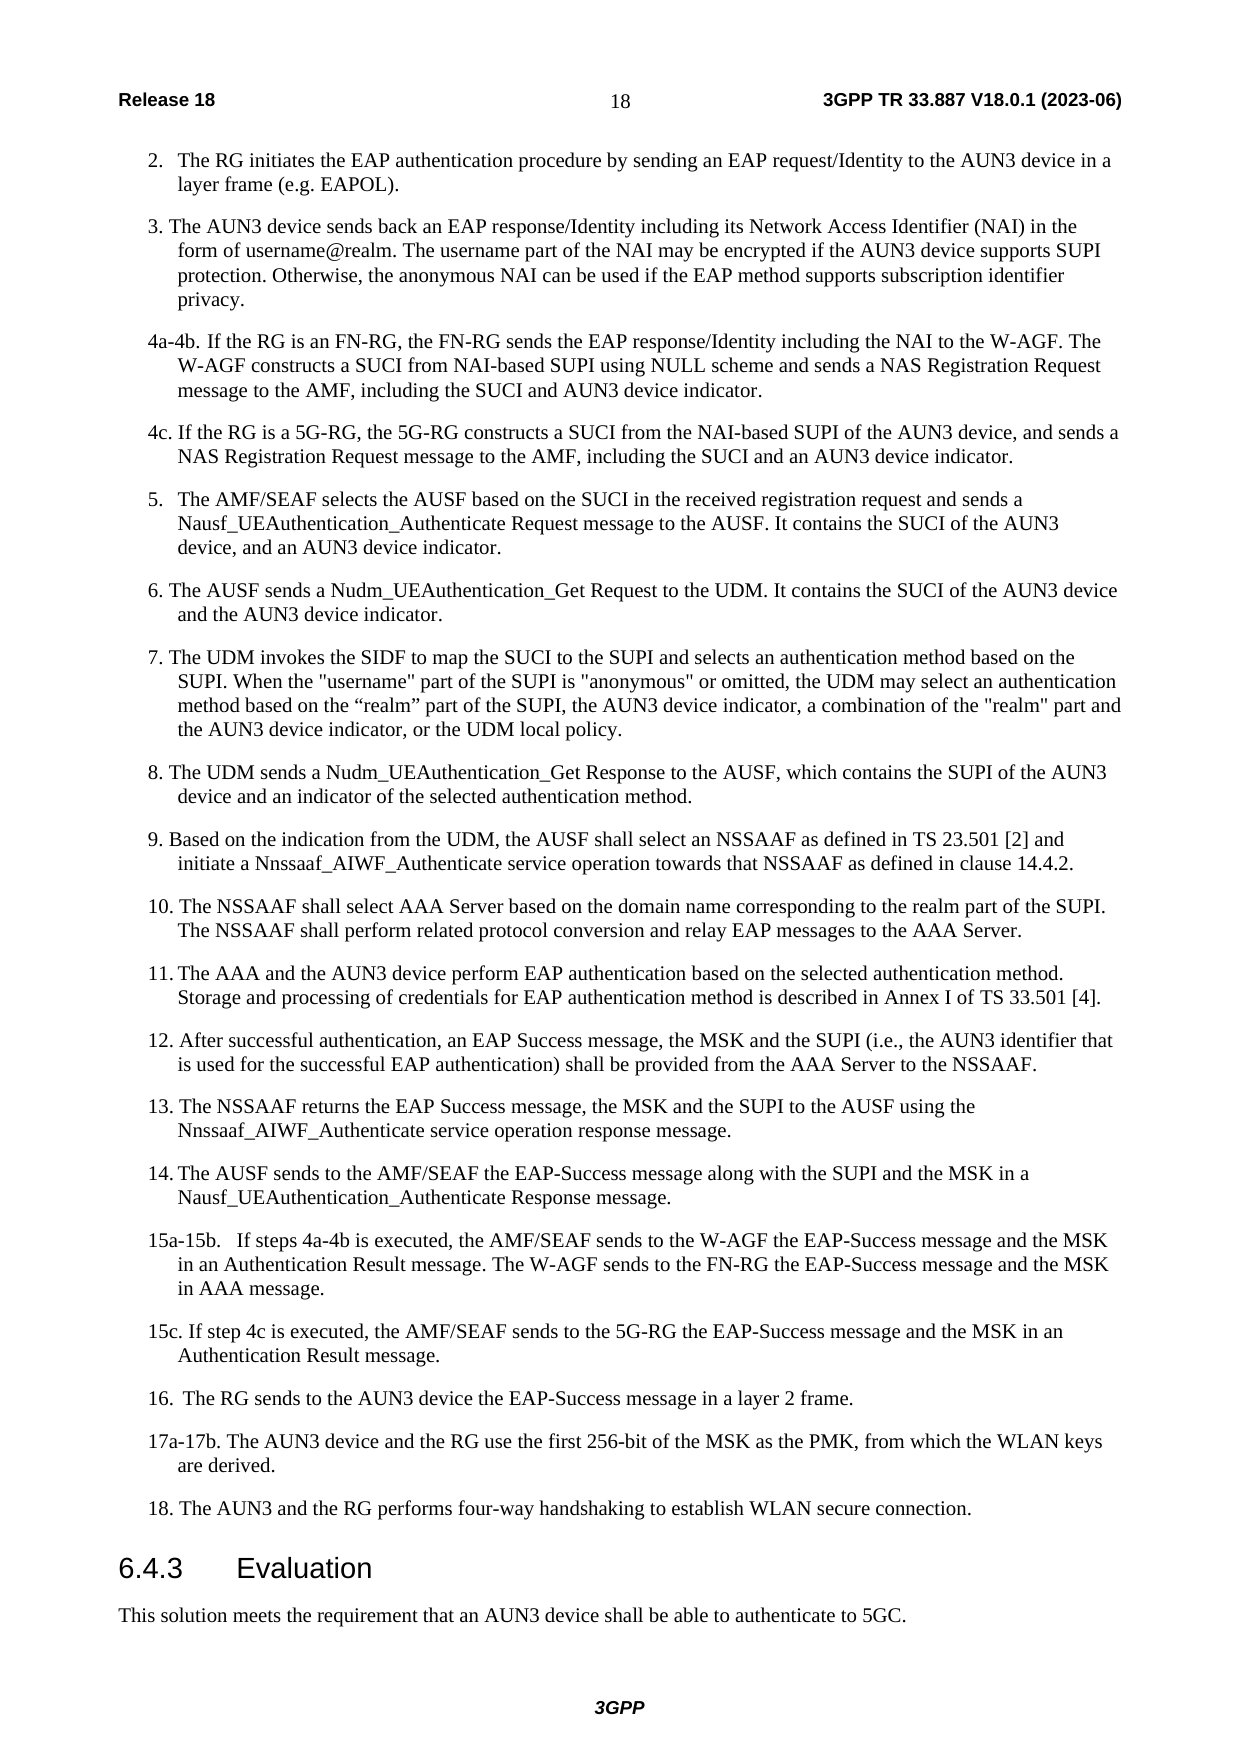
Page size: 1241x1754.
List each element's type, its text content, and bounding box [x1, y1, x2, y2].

text 12. After successful authentication, an EAP Success message, the MSK and the SUPI (i.e., the AUN3 identifier that is used for the successful EAP authentication) shall be provided from the AAA Server to the NSSAAF. [148, 1027, 1122, 1076]
text 15a-15b. If steps 4a-4b is executed, the AMF/SEAF sends to the W-AGF the EAP-Success message and the MSK in an Authentication Result message. The W-AGF sends to the FN-RG the EAP-Success message and the MSK in AAA message. [148, 1228, 1122, 1300]
subtitle 6.4.3 Evaluation [118, 1551, 1122, 1584]
text 14. The AUSF sends to the AMF/SEAF the EAP-Success message along with the SUPI and the MSK in a Nausf_UEAuthentication_Authenticate Response message. [148, 1161, 1122, 1209]
text 16. The RG sends to the AUN3 device the EAP-Success message in a layer 2 frame. [148, 1386, 1122, 1410]
text This solution meets the requirement that an AUN3 device shall be able to authenticate to 5GC. [118, 1603, 1122, 1627]
text 3. The AUN3 device sends back an EAP response/Identity including its Network Access Identifier (NAI) in the form of username@realm. The username part of the NAI may be encrypted if the AUN3 device supports SUPI protection. Otherwise, the anonymous NAI can be used if the EAP method supports subscription identifier privacy. [148, 214, 1122, 311]
text 18. The AUN3 and the RG performs four-way handshaking to establish WLAN secure connection. [148, 1496, 1122, 1520]
text 9. Based on the indication from the UDM, the AUSF shall select an NSSAAF as defined in TS 23.501 [2] and initiate a Nnssaaf_AIWF_Authenticate service operation towards that NSSAAF as defined in clause 14.4.2. [148, 827, 1122, 875]
text 8. The UDM sends a Nudm_UEAuthentication_Get Response to the AUSF, which contains the SUPI of the AUN3 device and an indicator of the selected authentication method. [148, 760, 1122, 808]
text 15c. If step 4c is executed, the AMF/SEAF sends to the 5G-RG the EAP-Success message and the MSK in an Authentication Result message. [148, 1319, 1122, 1367]
text 13. The NSSAAF returns the EAP Success message, the MSK and the SUPI to the AUSF using the Nnssaaf_AIWF_Authenticate service operation response message. [148, 1094, 1122, 1142]
text 4a-4b. If the RG is an FN-RG, the FN-RG sends the EAP response/Identity including the NAI to the W-AGF. The W-AGF constructs a SUCI from NAI-based SUPI using NULL scheme and sends a NAS Registration Request message to the AMF, including the SUCI and AUN3 device indicator. [148, 329, 1122, 402]
text 10. The NSSAAF shall select AAA Server based on the domain name corresponding to the realm part of the SUPI. The NSSAAF shall perform related protocol conversion and relay EAP messages to the AAA Server. [148, 894, 1122, 942]
text 11. The AAA and the AUN3 device perform EAP authentication based on the selected authentication method. Storage and processing of credentials for EAP authentication method is described in Annex I of TS 33.501 [4]. [148, 961, 1122, 1009]
text 7. The UDM invokes the SIDF to map the SUCI to the SUPI and selects an authentication method based on the SUPI. When the "username" part of the SUPI is "anonymous" or omitted, the UDM may select an authentication method based on the “realm” part of the SUPI, the AUN3 device indicator, a combination of the "realm" part and the AUN3 device indicator, or the UDM local policy. [148, 645, 1122, 741]
text 6. The AUSF sends a Nudm_UEAuthentication_Get Request to the UDM. It contains the SUCI of the AUN3 device and the AUN3 device indicator. [148, 578, 1122, 626]
text 2. The RG initiates the EAP authentication procedure by sending an EAP request/Identity to the AUN3 device in a layer frame (e.g. EAPOL). [148, 147, 1122, 196]
text 4c. If the RG is a 5G-RG, the 5G-RG constructs a SUCI from the NAI-based SUPI of the AUN3 device, and sends a NAS Registration Request message to the AMF, including the SUCI and an AUN3 device indicator. [148, 420, 1122, 468]
text 17a-17b. The AUN3 device and the RG use the first 256-bit of the MSK as the PMK, from which the WLAN keys are derived. [148, 1429, 1122, 1477]
text 5. The AMF/SEAF selects the AUSF based on the SUCI in the received registration request and sends a Nausf_UEAuthentication_Authenticate Request message to the AUSF. It contains the SUCI of the AUN3 device, and an AUN3 device indicator. [148, 487, 1122, 559]
